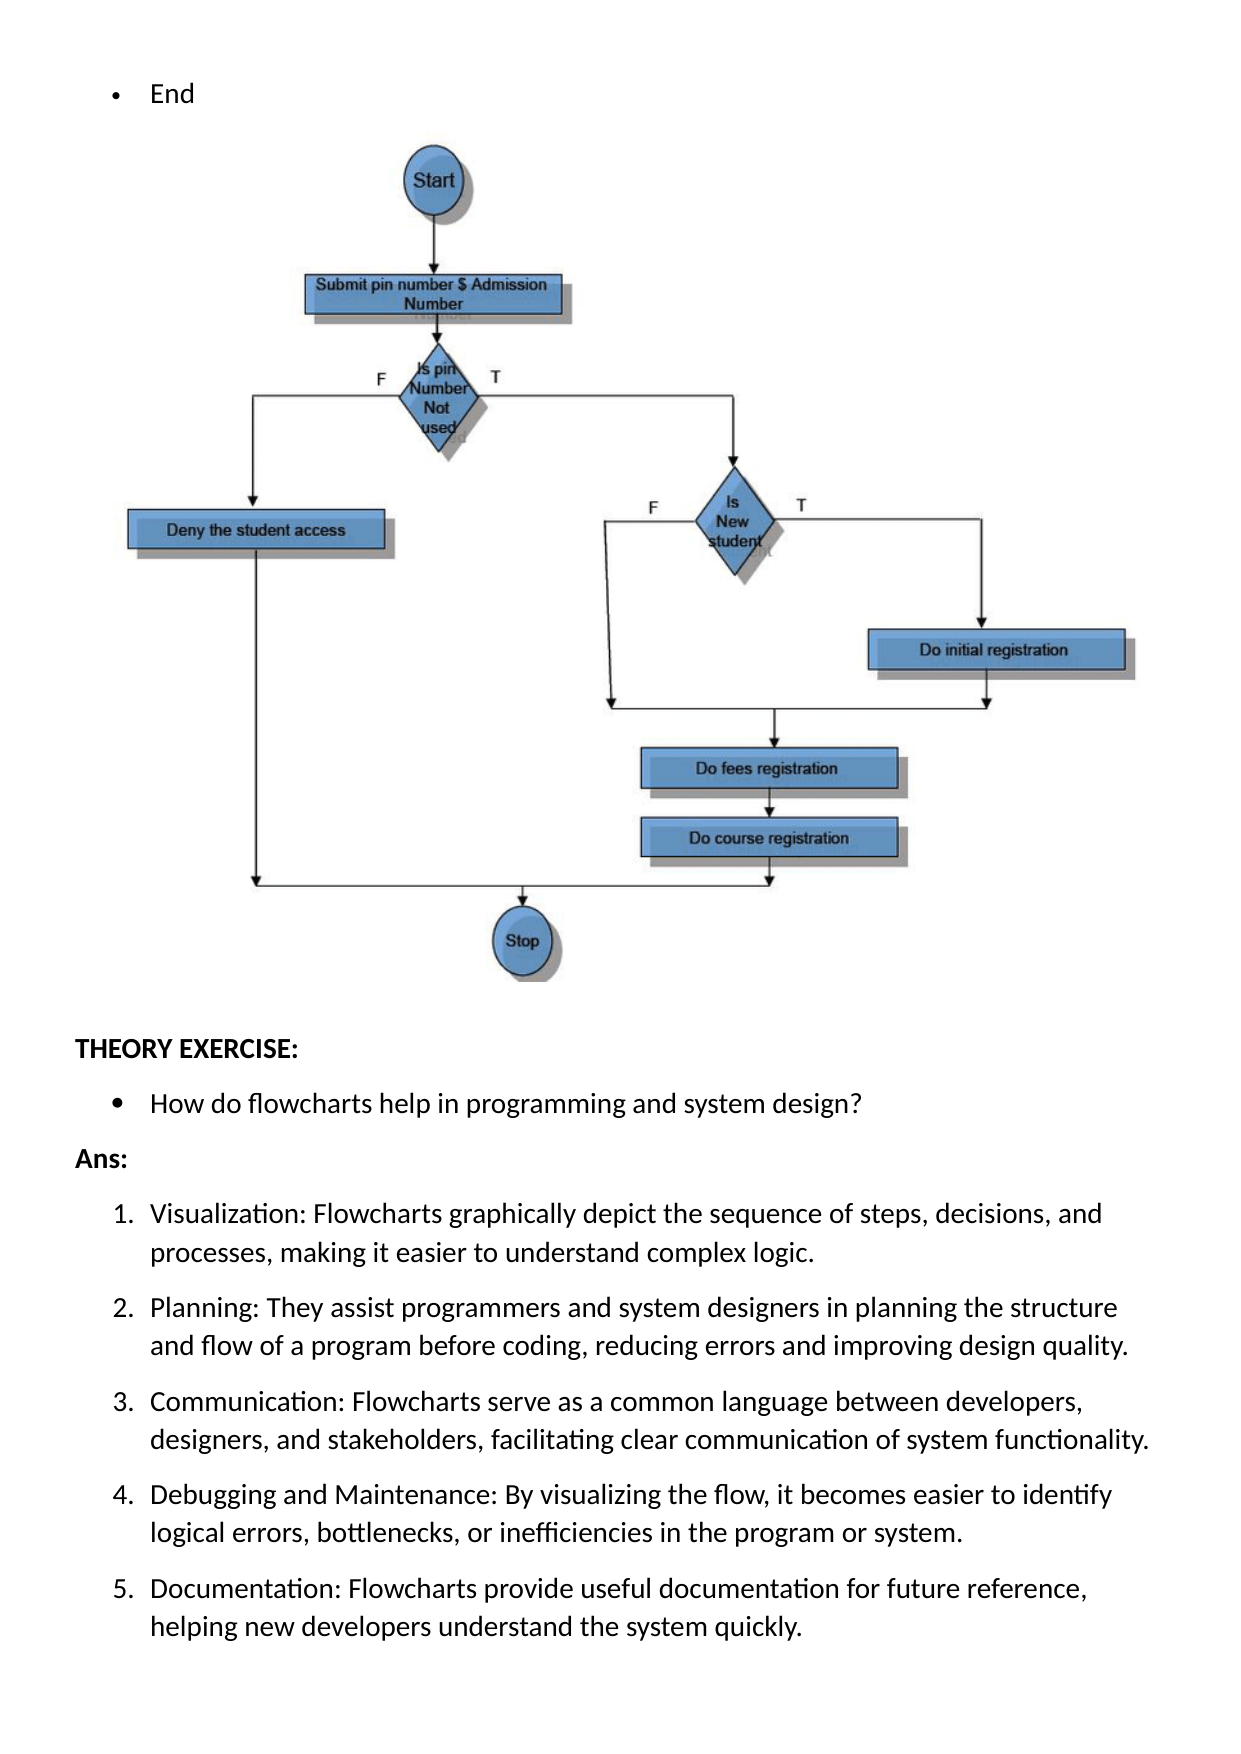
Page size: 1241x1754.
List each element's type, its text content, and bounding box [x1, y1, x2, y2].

list Debugging and Maintenance: By visualizing the flow, it becomes easier to identify logical errors, bottlenecks, or inefficiencies in the program or system. [112, 1476, 1165, 1550]
list Planning: They assist programmers and system designers in planning the structure and flow of a program before coding, reducing errors and improving design quality. [112, 1289, 1165, 1363]
picture [75, 130, 1166, 982]
list Visualization: Flowcharts graphically depict the sequence of steps, decisions, and processes, making it easier to understand complex logic. [112, 1196, 1165, 1269]
text Ans: [75, 1140, 1165, 1176]
list How do flowcharts help in programming and system design? [112, 1085, 1165, 1121]
list Documentation: Flowcharts provide useful documentation for future reference, helping new developers understand the system quickly. [112, 1570, 1165, 1644]
list Communication: Flowcharts serve as a common language between developers, designers, and stakeholders, facilitating clear communication of system functionality. [112, 1383, 1165, 1457]
list End [112, 75, 1165, 111]
text THEORY EXERCISE: [75, 1030, 1165, 1066]
